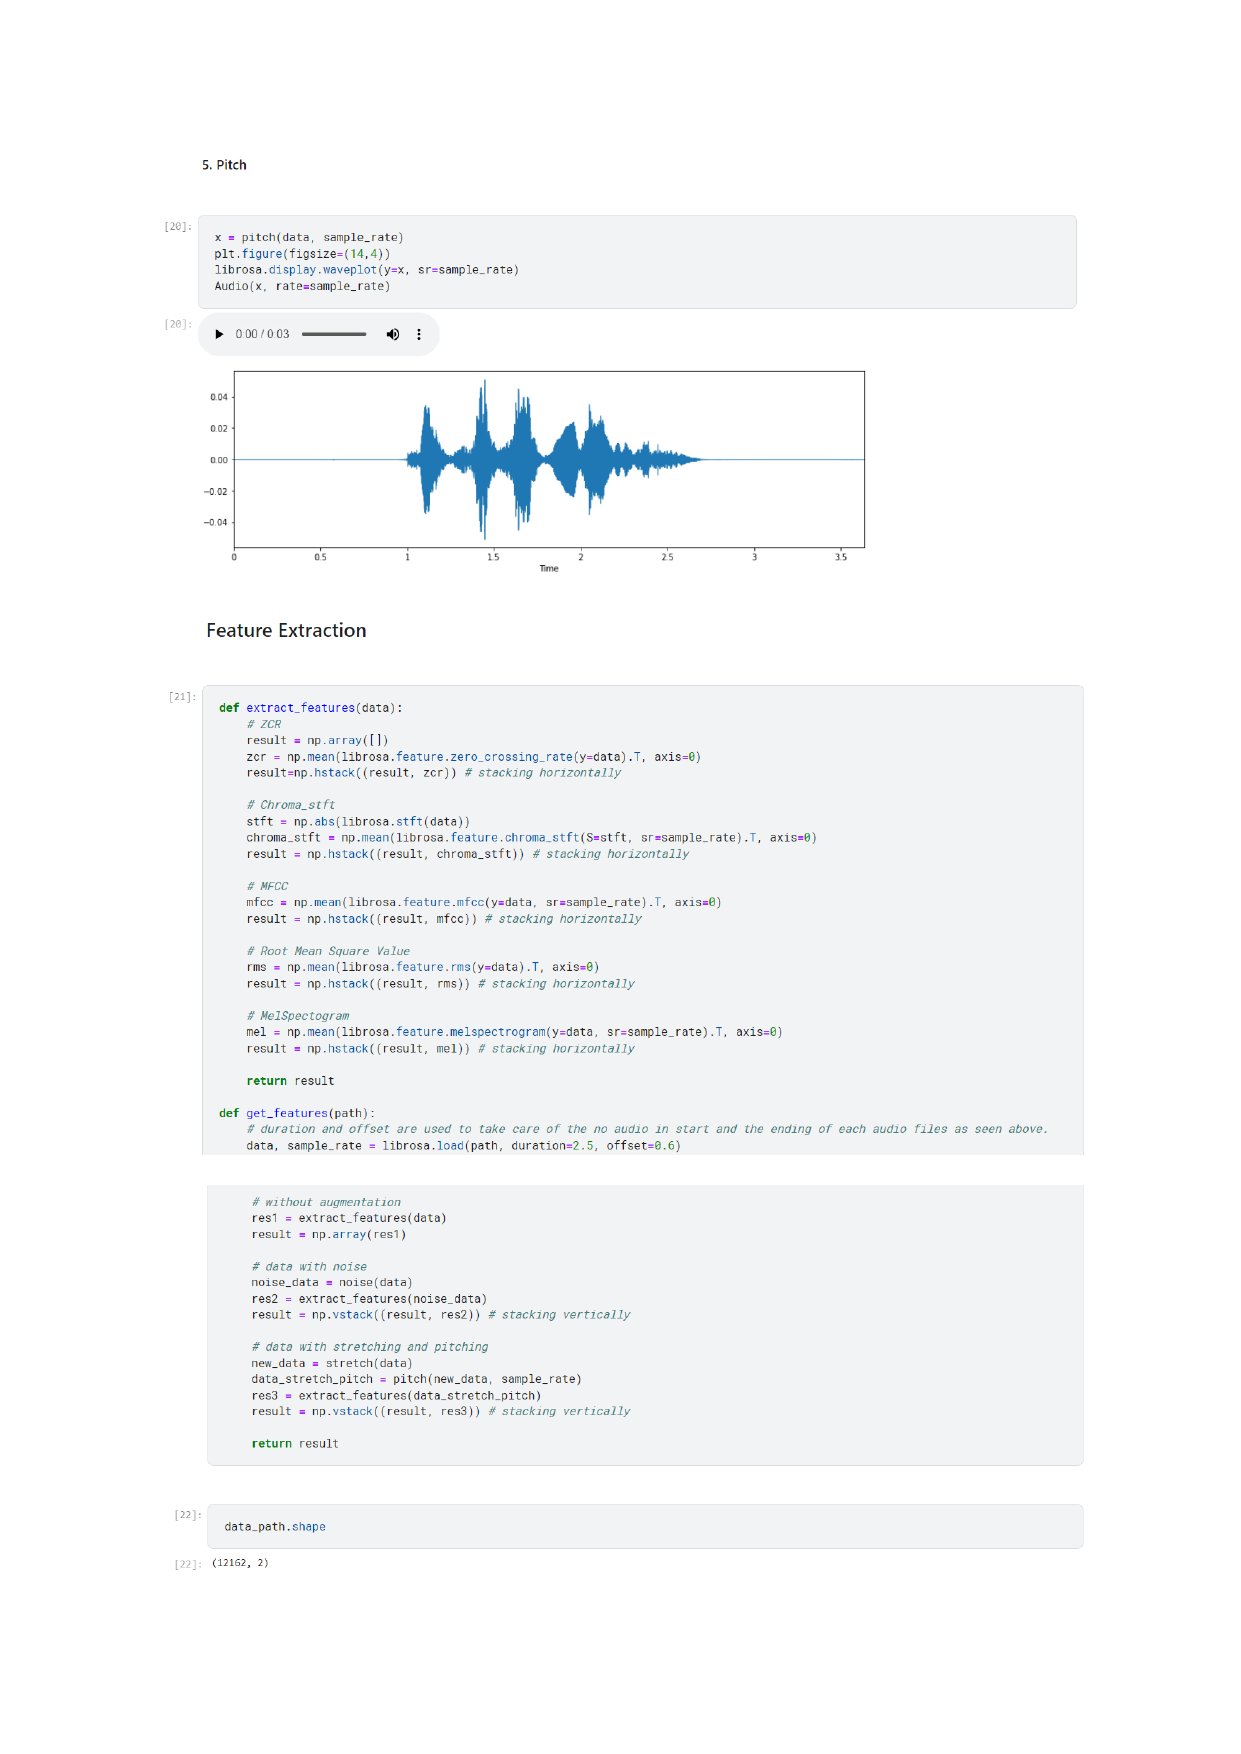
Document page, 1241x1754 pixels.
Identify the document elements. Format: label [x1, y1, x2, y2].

picture [150, 150, 1091, 582]
picture [150, 612, 1091, 1155]
picture [150, 1185, 1091, 1573]
